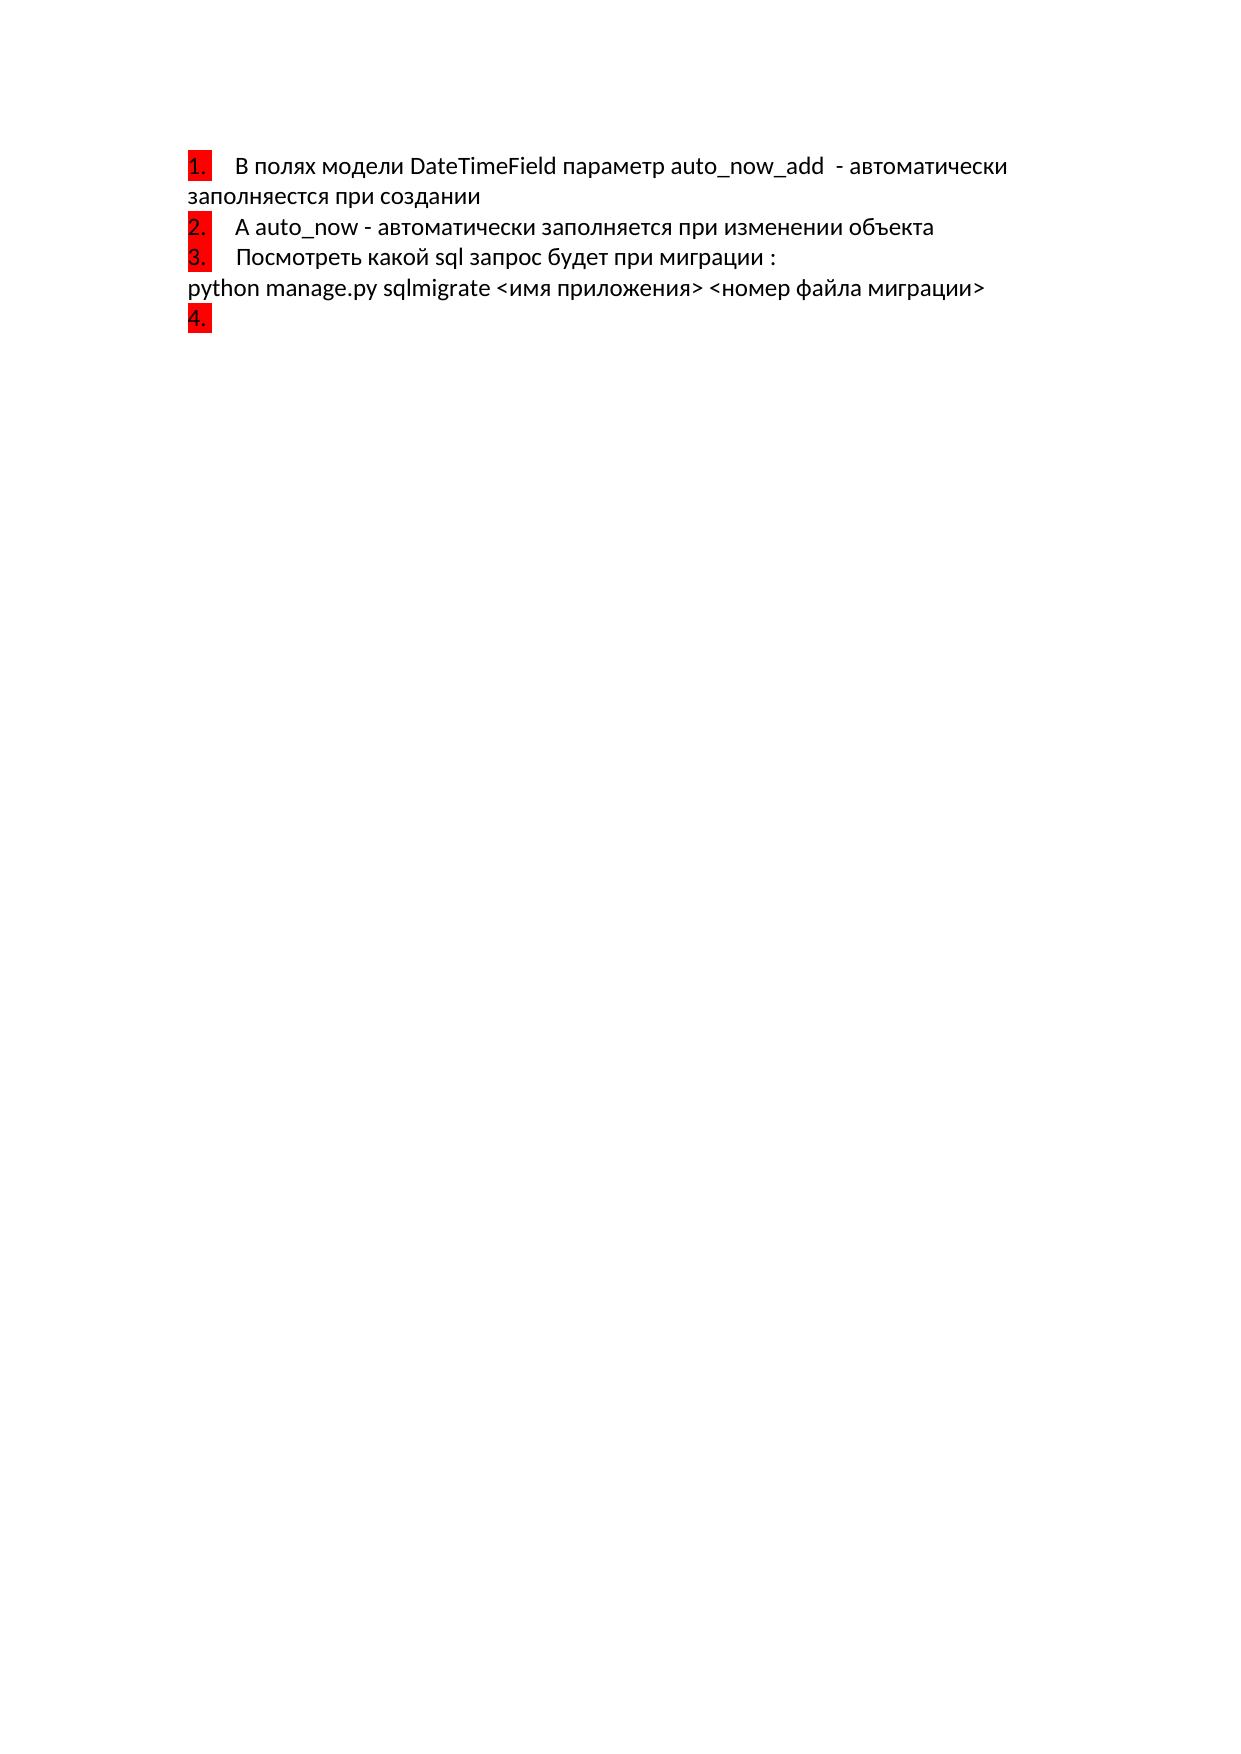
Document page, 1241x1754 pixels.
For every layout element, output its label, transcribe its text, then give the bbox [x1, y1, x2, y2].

list Посмотреть какой sql запрос будет при миграции : [212, 242, 1053, 272]
list В полях модели DateTimeField параметр auto_now_add - автоматически заполняестся при создании [187, 150, 1053, 211]
list А auto_now - автоматически заполняется при изменении объекта [212, 211, 1053, 242]
list python manage.py sqlmigrate <имя приложения> <номер файла миграции> [187, 272, 1053, 303]
